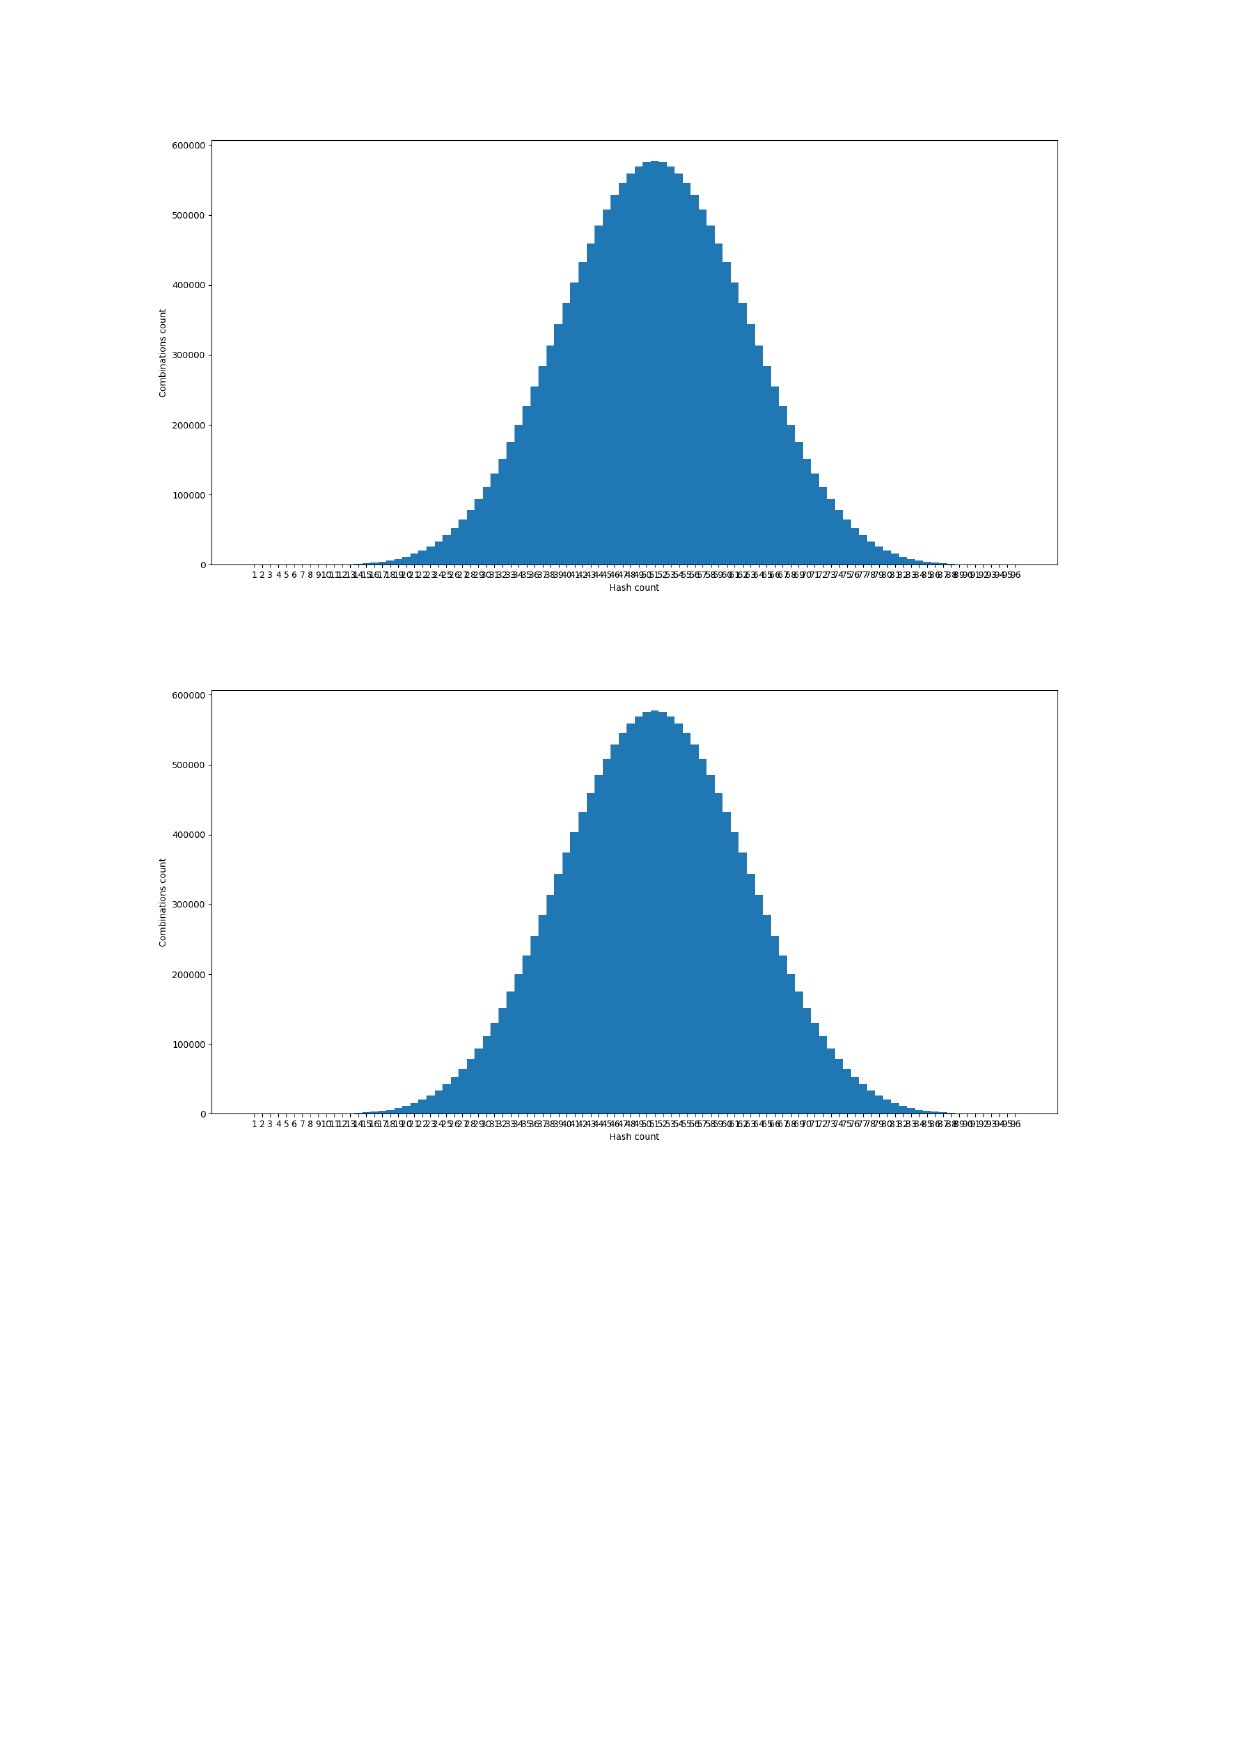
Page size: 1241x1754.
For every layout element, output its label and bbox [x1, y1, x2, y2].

picture [75, 74, 1166, 1174]
